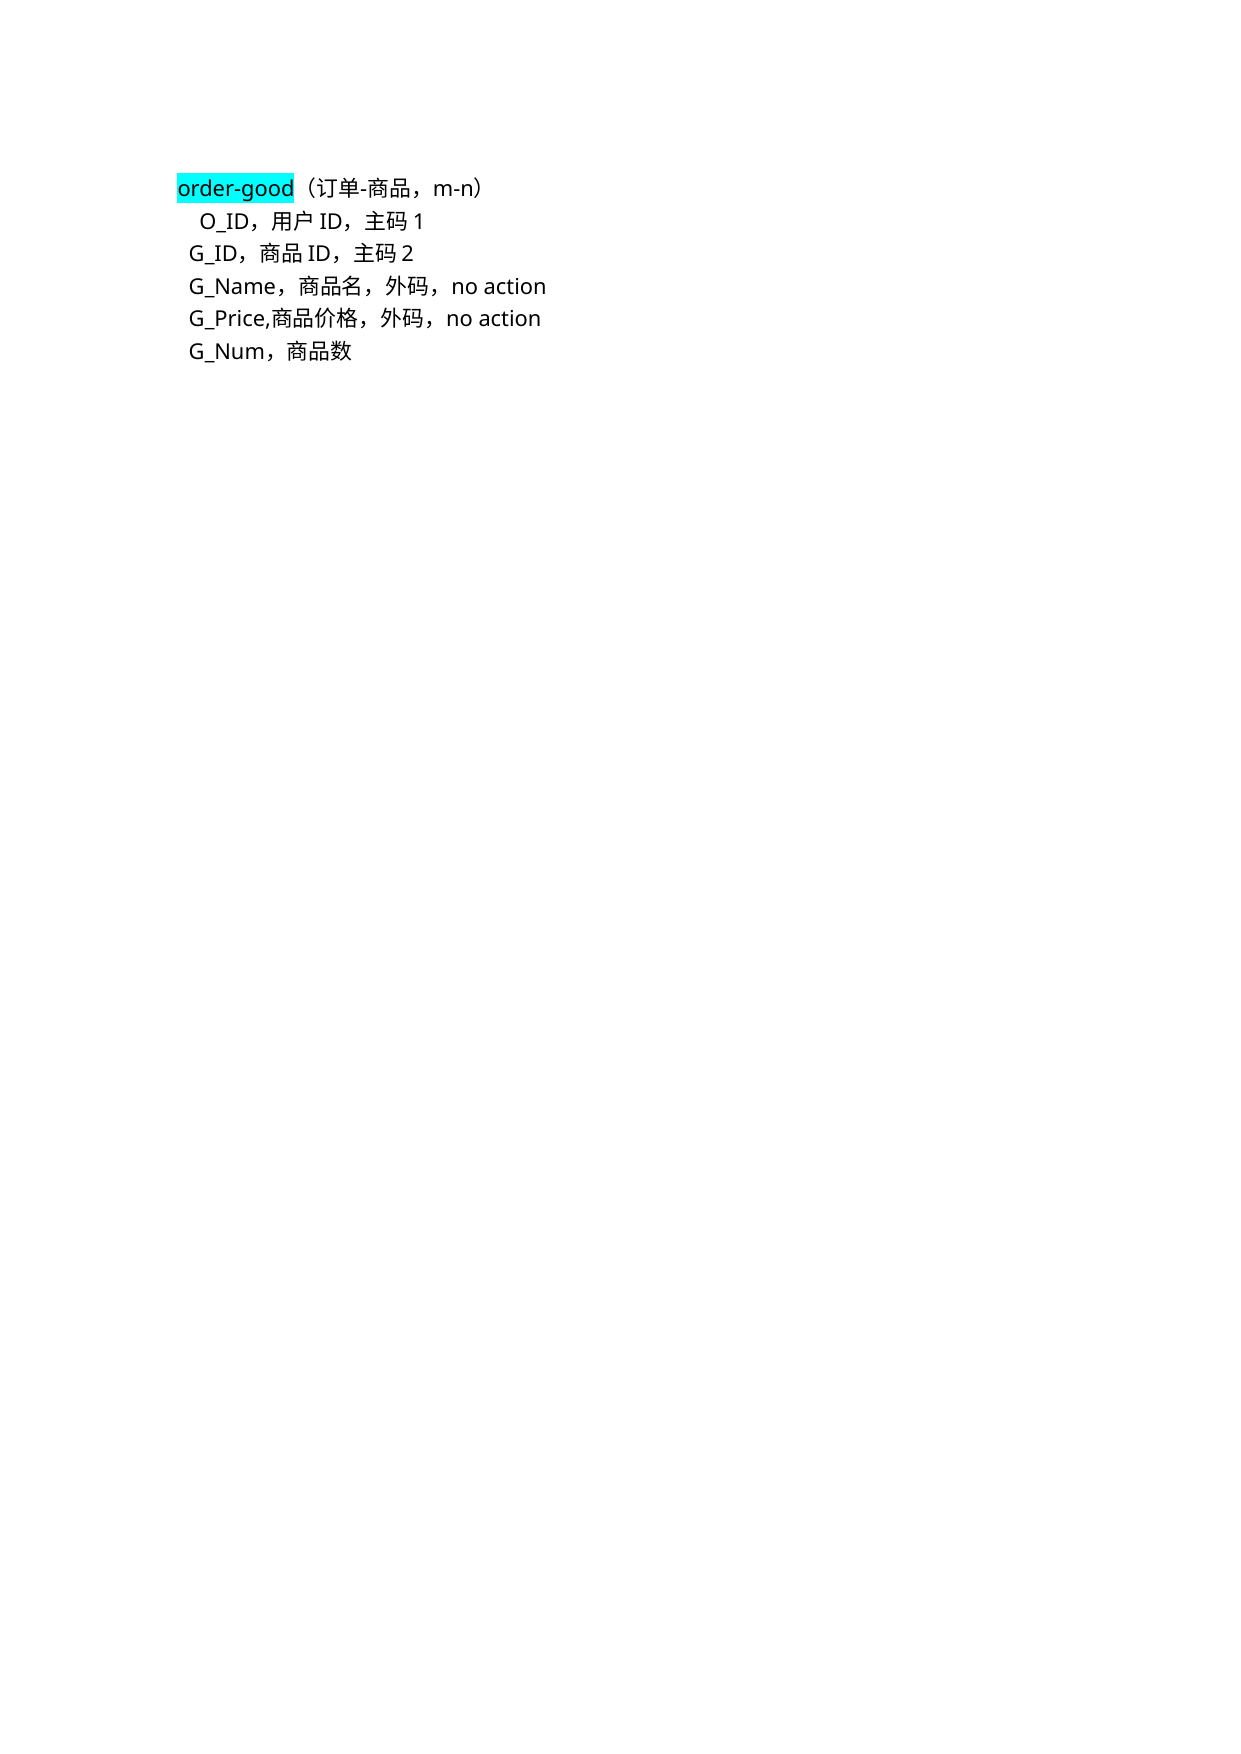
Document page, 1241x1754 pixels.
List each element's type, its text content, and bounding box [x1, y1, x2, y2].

text G_Price,商品价格，外码，no action [177, 301, 1092, 333]
text order-good（订单-商品，m-n） [177, 171, 1092, 203]
text O_ID，用户ID，主码1 [177, 203, 1092, 236]
text G_ID，商品ID，主码2 [177, 236, 1092, 268]
text G_Num，商品数 [177, 333, 1092, 366]
text G_Name，商品名，外码，no action [177, 268, 1092, 301]
